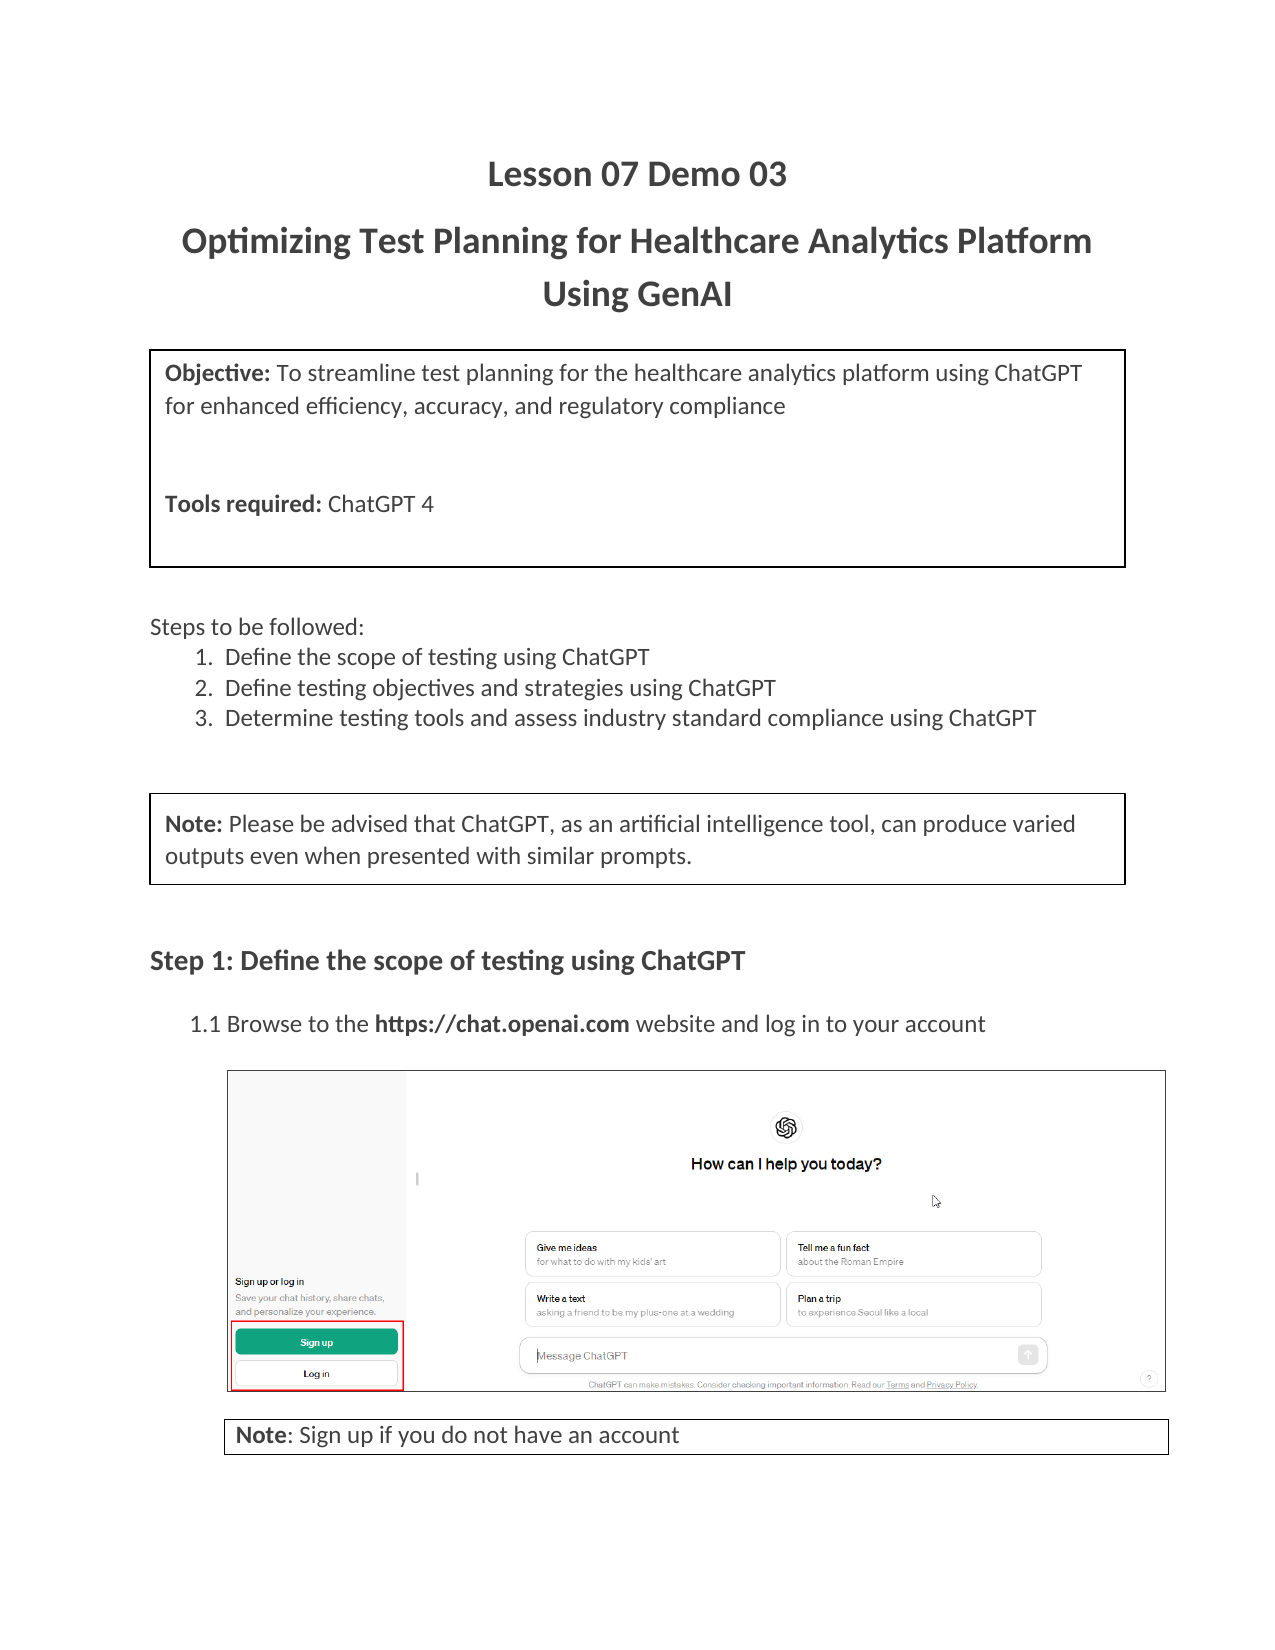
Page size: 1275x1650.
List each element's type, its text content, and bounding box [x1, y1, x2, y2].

list Define testing objectives and strategies using ChatGPT [194, 672, 1125, 702]
text Steps to be followed: [150, 611, 1125, 641]
picture [228, 1071, 1165, 1391]
text Optimizing Test Planning for Healthcare Analytics Platform Using GenAI [150, 217, 1125, 346]
table_header Note: Sign up if you do not have an account [225, 1420, 1168, 1454]
text Step 1: Define the scope of testing using ChatGPT [150, 942, 1125, 978]
list Determine testing tools and assess industry standard compliance using ChatGPT [194, 702, 1125, 733]
text Lesson 07 Demo 03 [150, 150, 1125, 196]
list Define the scope of testing using ChatGPT [194, 641, 1125, 672]
